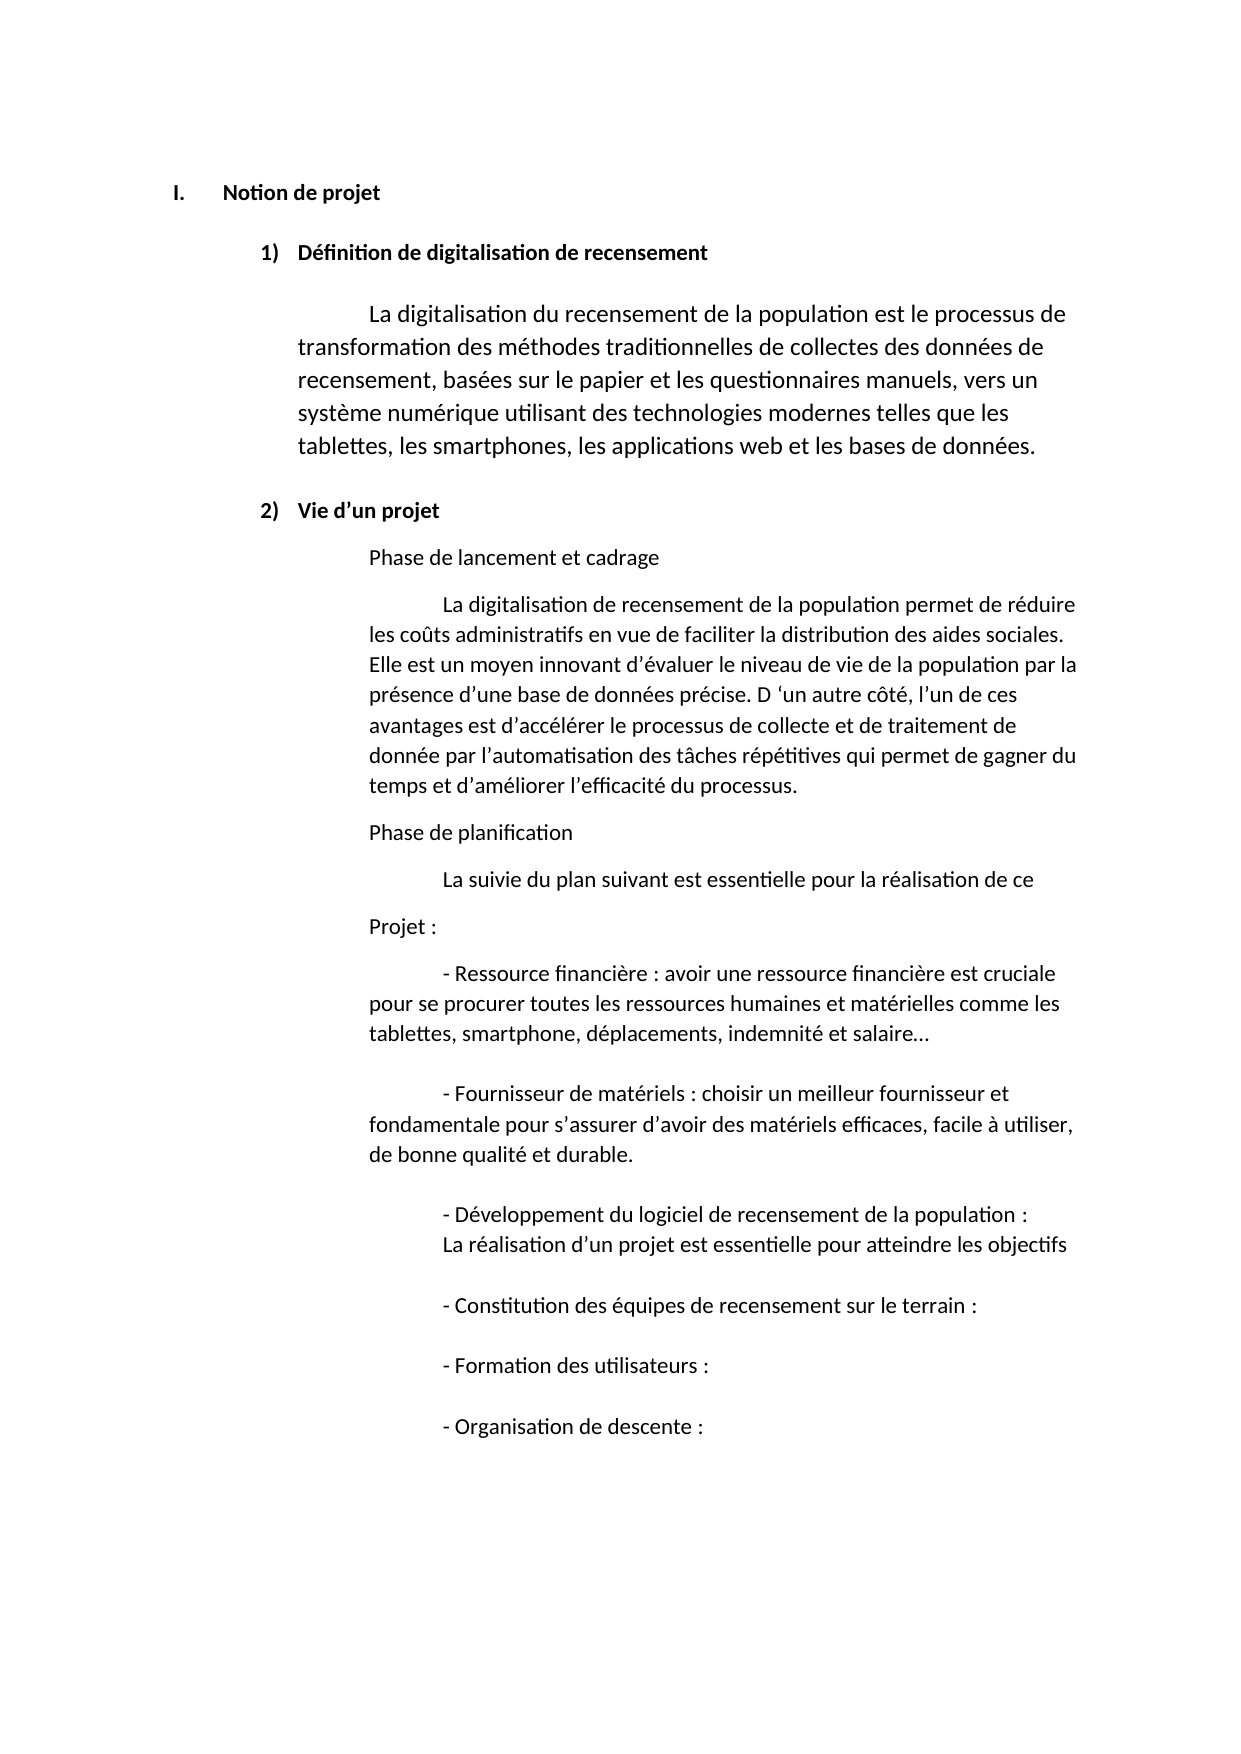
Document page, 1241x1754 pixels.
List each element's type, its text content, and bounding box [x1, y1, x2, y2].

list La réalisation d’un projet est essentielle pour atteindre les objectifs [369, 1231, 1093, 1258]
list Définition de digitalisation de recensement [260, 238, 1093, 266]
text La suivie du plan suivant est essentielle pour la réalisation de ce [148, 865, 1093, 893]
list - Formation des utilisateurs : [369, 1351, 1093, 1379]
list - Constitution des équipes de recensement sur le terrain : [369, 1291, 1093, 1319]
text Phase de lancement et cadrage [295, 543, 1093, 571]
text La digitalisation de recensement de la population permet de réduire les coûts administratifs en vue de faciliter la distribution des aides sociales. Elle est un moyen innovant d’évaluer le niveau de vie de la population par la présence d’une base de données précise. D ‘un autre côté, l’un de ces avantages est d’accélérer le processus de collecte et de traitement de donnée par l’automatisation des tâches répétitives qui permet de gagner du temps et d’améliorer l’efficacité du processus. [369, 590, 1093, 799]
text Projet : [369, 912, 1093, 940]
list Vie d’un projet [260, 496, 1093, 524]
list - Organisation de descente : [369, 1412, 1093, 1440]
list - Ressource financière : avoir une ressource financière est cruciale pour se procurer toutes les ressources humaines et matérielles comme les tablettes, smartphone, déplacements, indemnité et salaire… [369, 959, 1093, 1047]
list - Développement du logiciel de recensement de la population : [369, 1200, 1093, 1228]
list La digitalisation du recensement de la population est le processus de transformation des méthodes traditionnelles de collectes des données de recensement, basées sur le papier et les questionnaires manuels, vers un système numérique utilisant des technologies modernes telles que les tablettes, les smartphones, les applications web et les bases de données. [298, 299, 1093, 461]
list Phase de planification [369, 818, 1093, 846]
list - Fournisseur de matériels : choisir un meilleur fournisseur et fondamentale pour s’assurer d’avoir des matériels efficaces, facile à utiliser, de bonne qualité et durable. [369, 1079, 1093, 1168]
list Notion de projet [185, 178, 1093, 206]
